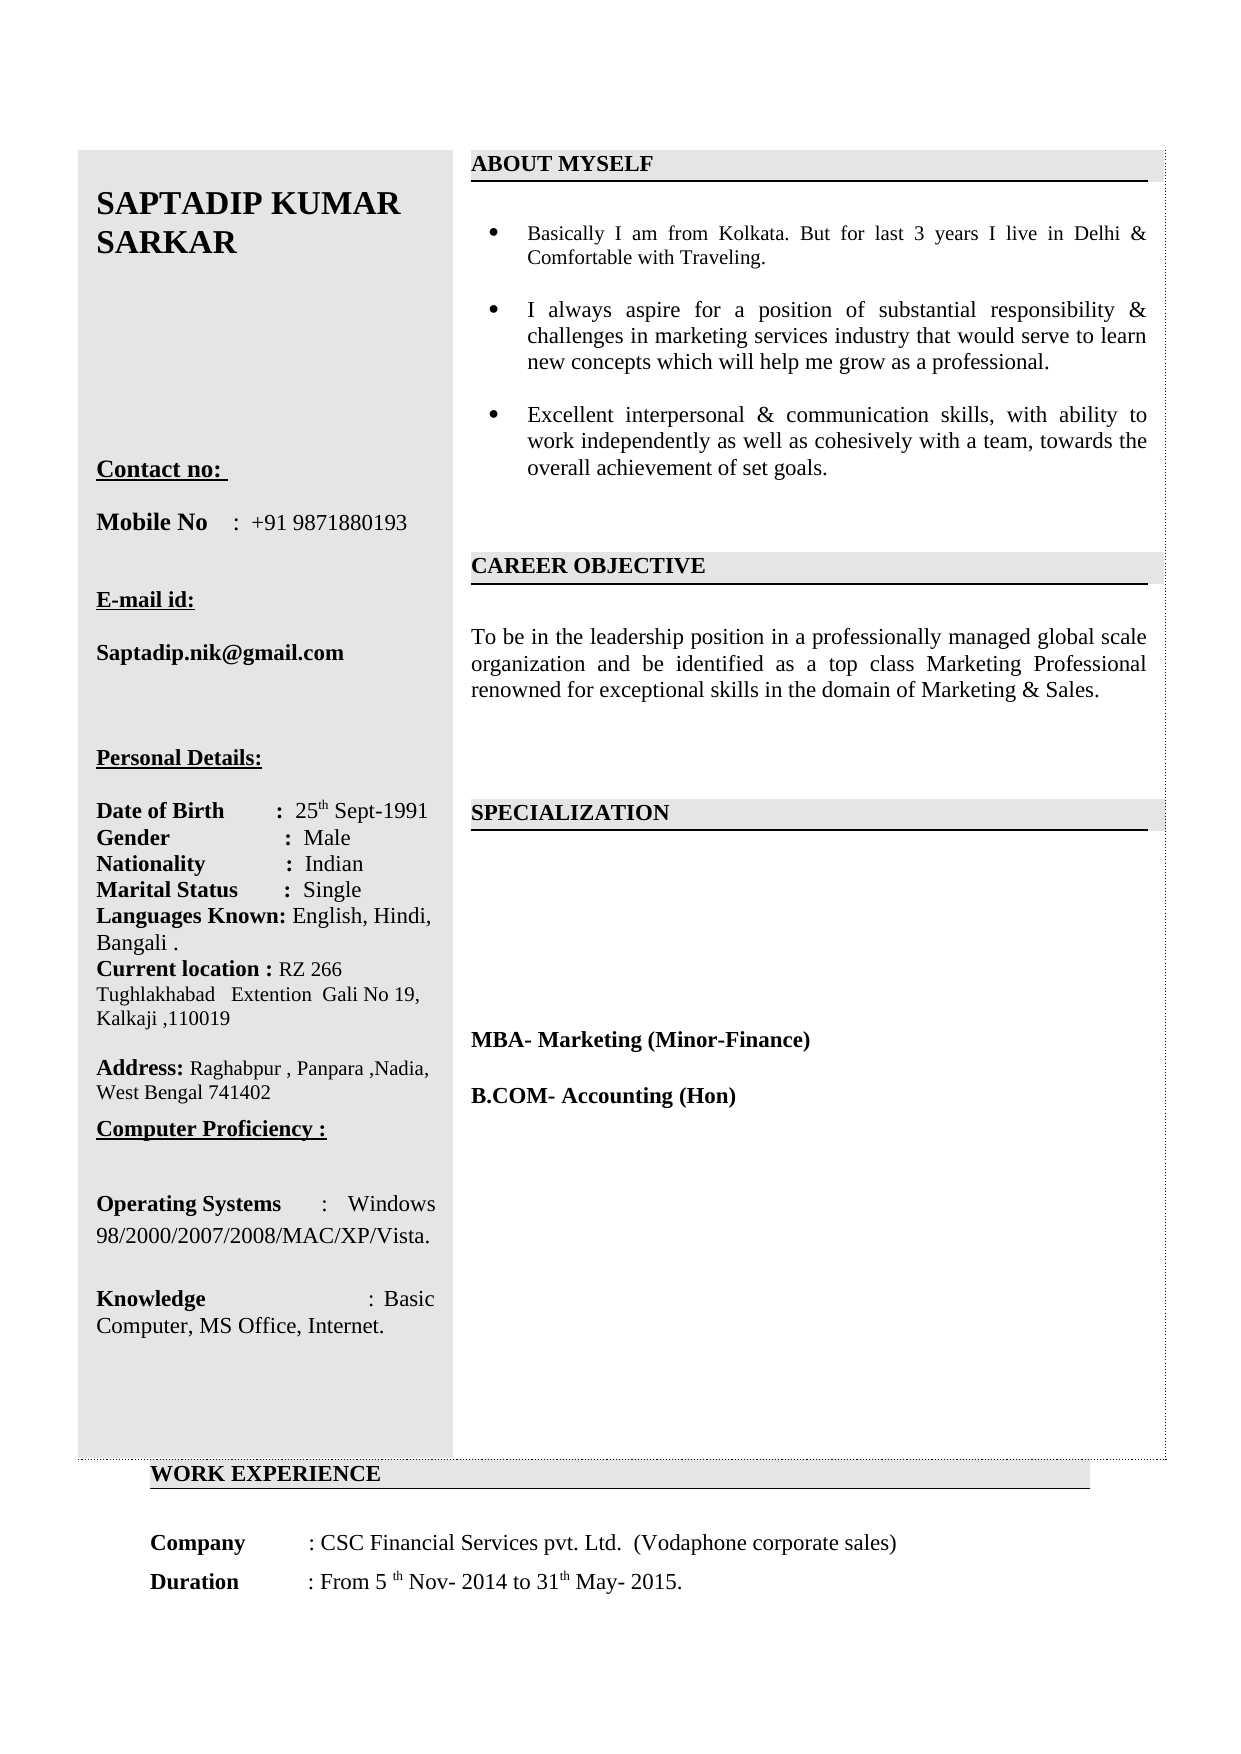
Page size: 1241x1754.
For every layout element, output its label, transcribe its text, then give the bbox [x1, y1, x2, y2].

text WORK EXPERIENCE [150, 1459, 1090, 1488]
table_header SAPTADIP KUMAR SARKAR Contact no: Mobile No : +91 9871880193 E-mail id: Saptadip.nik@gmail.com Personal Details: Date of Birth : 25th Sept-1991 Gender : Male Nationality : Indian Marital Status : Single Languages Known: English, Hindi, Bangali . Current location : RZ 266 Tughlakhabad Extention Gali No 19, Kalkaji ,110019 Address: Raghabpur , Panpara ,Nadia, West Bengal 741402 Computer Proficiency : Operating Systems : Windows 98/2000/2007/2008/MAC/XP/Vista. Knowledge : Basic Computer, MS Office, Internet. [78, 150, 453, 1458]
text Duration : From 5 th Nov- 2014 to 31th May- 2015. [150, 1568, 1090, 1594]
text Company : CSC Financial Services pvt. Ltd. (Vodaphone corporate sales) [150, 1528, 1090, 1555]
table_header ABOUT MYSELF Basically I am from Kolkata. But for last 3 years I live in Delhi & Comfortable with Traveling. I always aspire for a position of substantial responsibility & challenges in marketing services industry that would serve to learn new concepts which will help me grow as a professional. Excellent interpersonal & communication skills, with ability to work independently as well as cohesively with a team, towards the overall achievement of set goals. CAREER OBJECTIVE To be in the leadership position in a professionally managed global scale organization and be identified as a top class Marketing Professional renowned for exceptional skills in the domain of Marketing & Sales. SPECIALIZATION MBA- Marketing (Minor-Finance) B.COM- Accounting (Hon) [453, 150, 1166, 1458]
